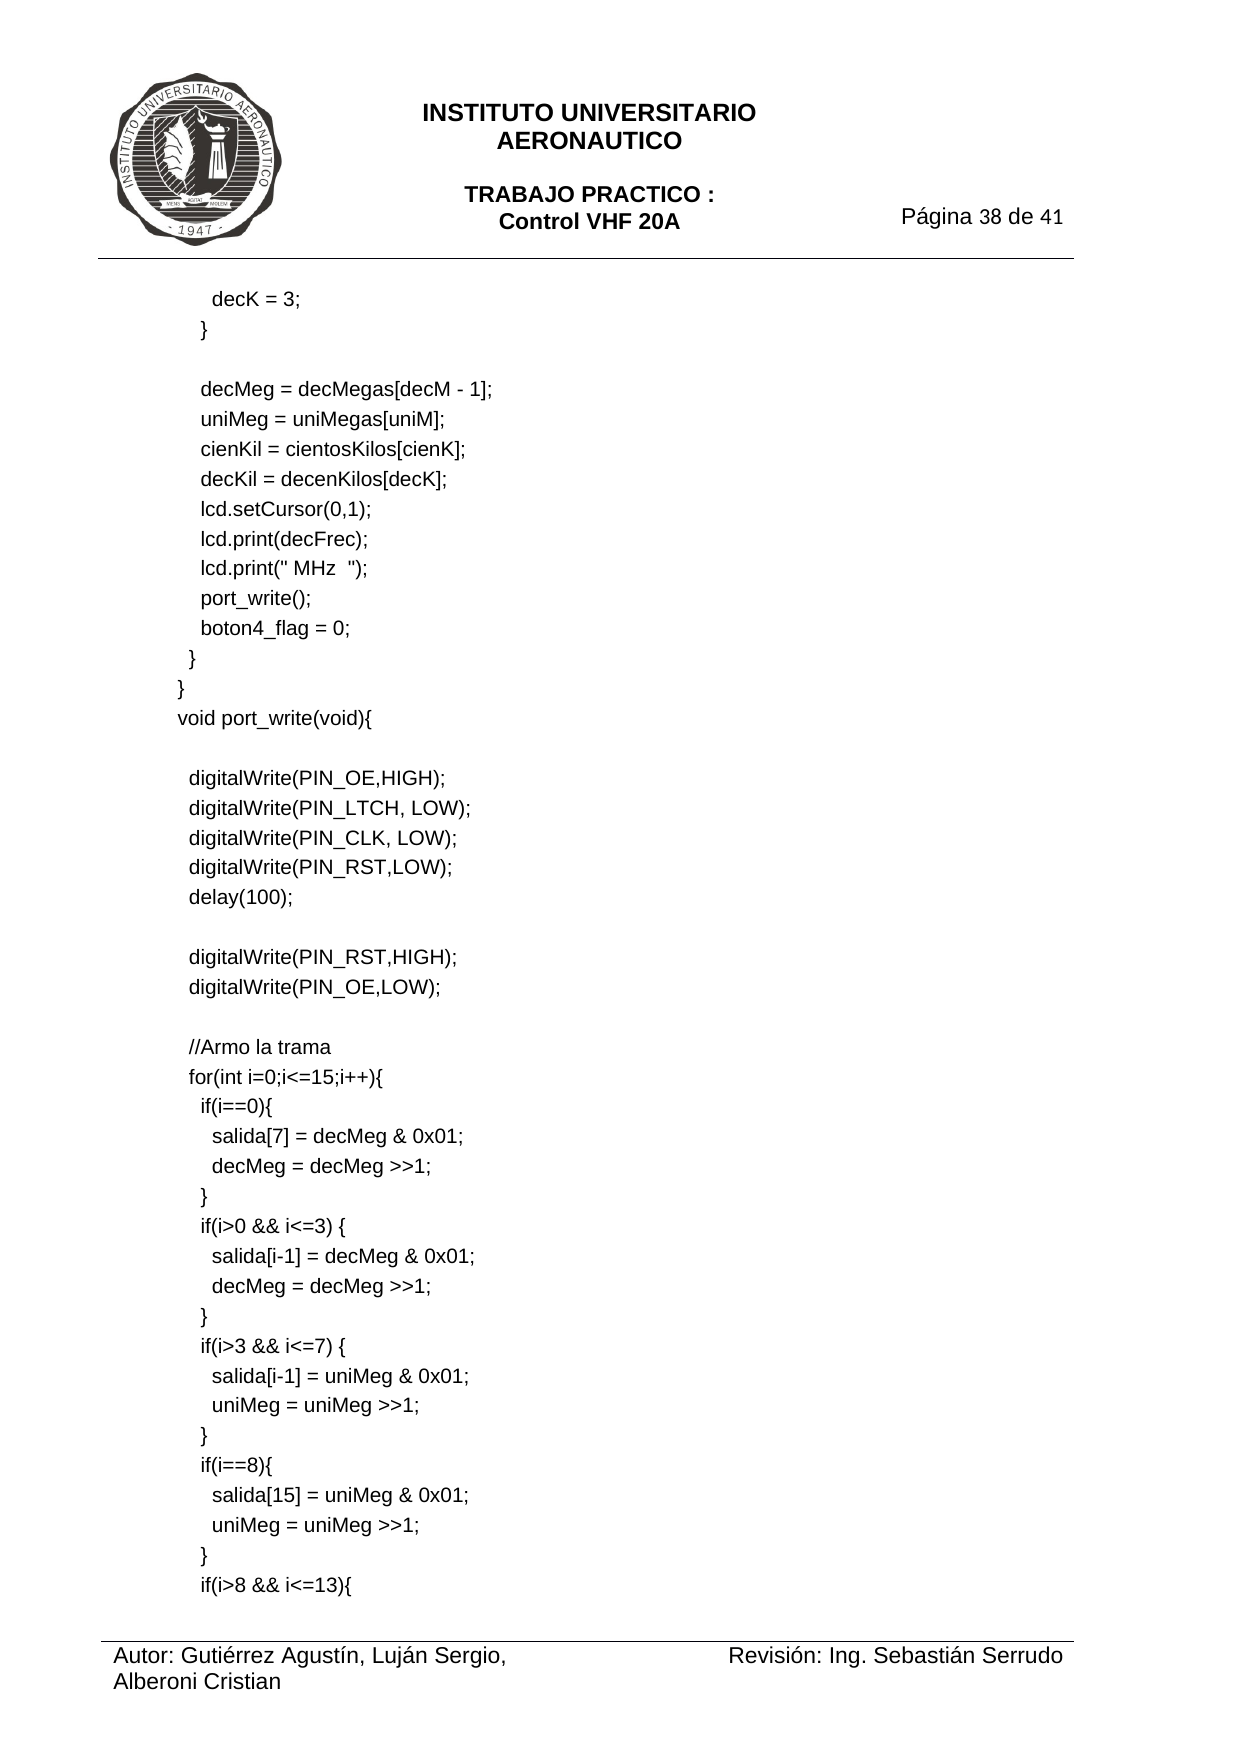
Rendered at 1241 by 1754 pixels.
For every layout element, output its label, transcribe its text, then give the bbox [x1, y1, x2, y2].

text lcd.print(" MHz "); [177, 556, 1063, 580]
text decMeg = decMeg >>1; [177, 1154, 1063, 1178]
text digitalWrite(PIN_OE,HIGH); [177, 766, 1063, 789]
text } [177, 646, 1063, 670]
text } [177, 1304, 1063, 1328]
text } [177, 676, 1063, 700]
text //Armo la trama [177, 1034, 1063, 1058]
text if(i>8 && i<=13){ [177, 1573, 1063, 1597]
text uniMeg = uniMeg >>1; [177, 1513, 1063, 1537]
text } [177, 1184, 1063, 1208]
text uniMeg = uniMeg >>1; [177, 1393, 1063, 1417]
text void port_write(void){ [177, 706, 1063, 730]
text salida[7] = decMeg & 0x01; [177, 1124, 1063, 1148]
text } [177, 1423, 1063, 1447]
text boton4_flag = 0; [177, 616, 1063, 640]
text digitalWrite(PIN_LTCH, LOW); [177, 795, 1063, 819]
text lcd.setCursor(0,1); [177, 496, 1063, 520]
text decKil = decenKilos[decK]; [177, 467, 1063, 491]
text if(i>3 && i<=7) { [177, 1333, 1063, 1357]
text decK = 3; [177, 287, 1063, 311]
text digitalWrite(PIN_RST,HIGH); [177, 945, 1063, 969]
text } [177, 317, 1063, 341]
text cienKil = cientosKilos[cienK]; [177, 437, 1063, 461]
text decMeg = decMeg >>1; [177, 1274, 1063, 1298]
text if(i==8){ [177, 1453, 1063, 1477]
text salida[i-1] = decMeg & 0x01; [177, 1244, 1063, 1268]
text uniMeg = uniMegas[uniM]; [177, 407, 1063, 431]
text salida[i-1] = uniMeg & 0x01; [177, 1363, 1063, 1387]
text digitalWrite(PIN_OE,LOW); [177, 975, 1063, 999]
text delay(100); [177, 885, 1063, 909]
text if(i>0 && i<=3) { [177, 1214, 1063, 1238]
text digitalWrite(PIN_CLK, LOW); [177, 825, 1063, 849]
text port_write(); [177, 586, 1063, 610]
text digitalWrite(PIN_RST,LOW); [177, 855, 1063, 879]
text decMeg = decMegas[decM - 1]; [177, 377, 1063, 401]
text for(int i=0;i<=15;i++){ [177, 1064, 1063, 1088]
picture [109, 73, 282, 246]
text if(i==0){ [177, 1094, 1063, 1118]
text salida[15] = uniMeg & 0x01; [177, 1483, 1063, 1507]
text } [177, 1543, 1063, 1567]
text lcd.print(decFrec); [177, 526, 1063, 550]
